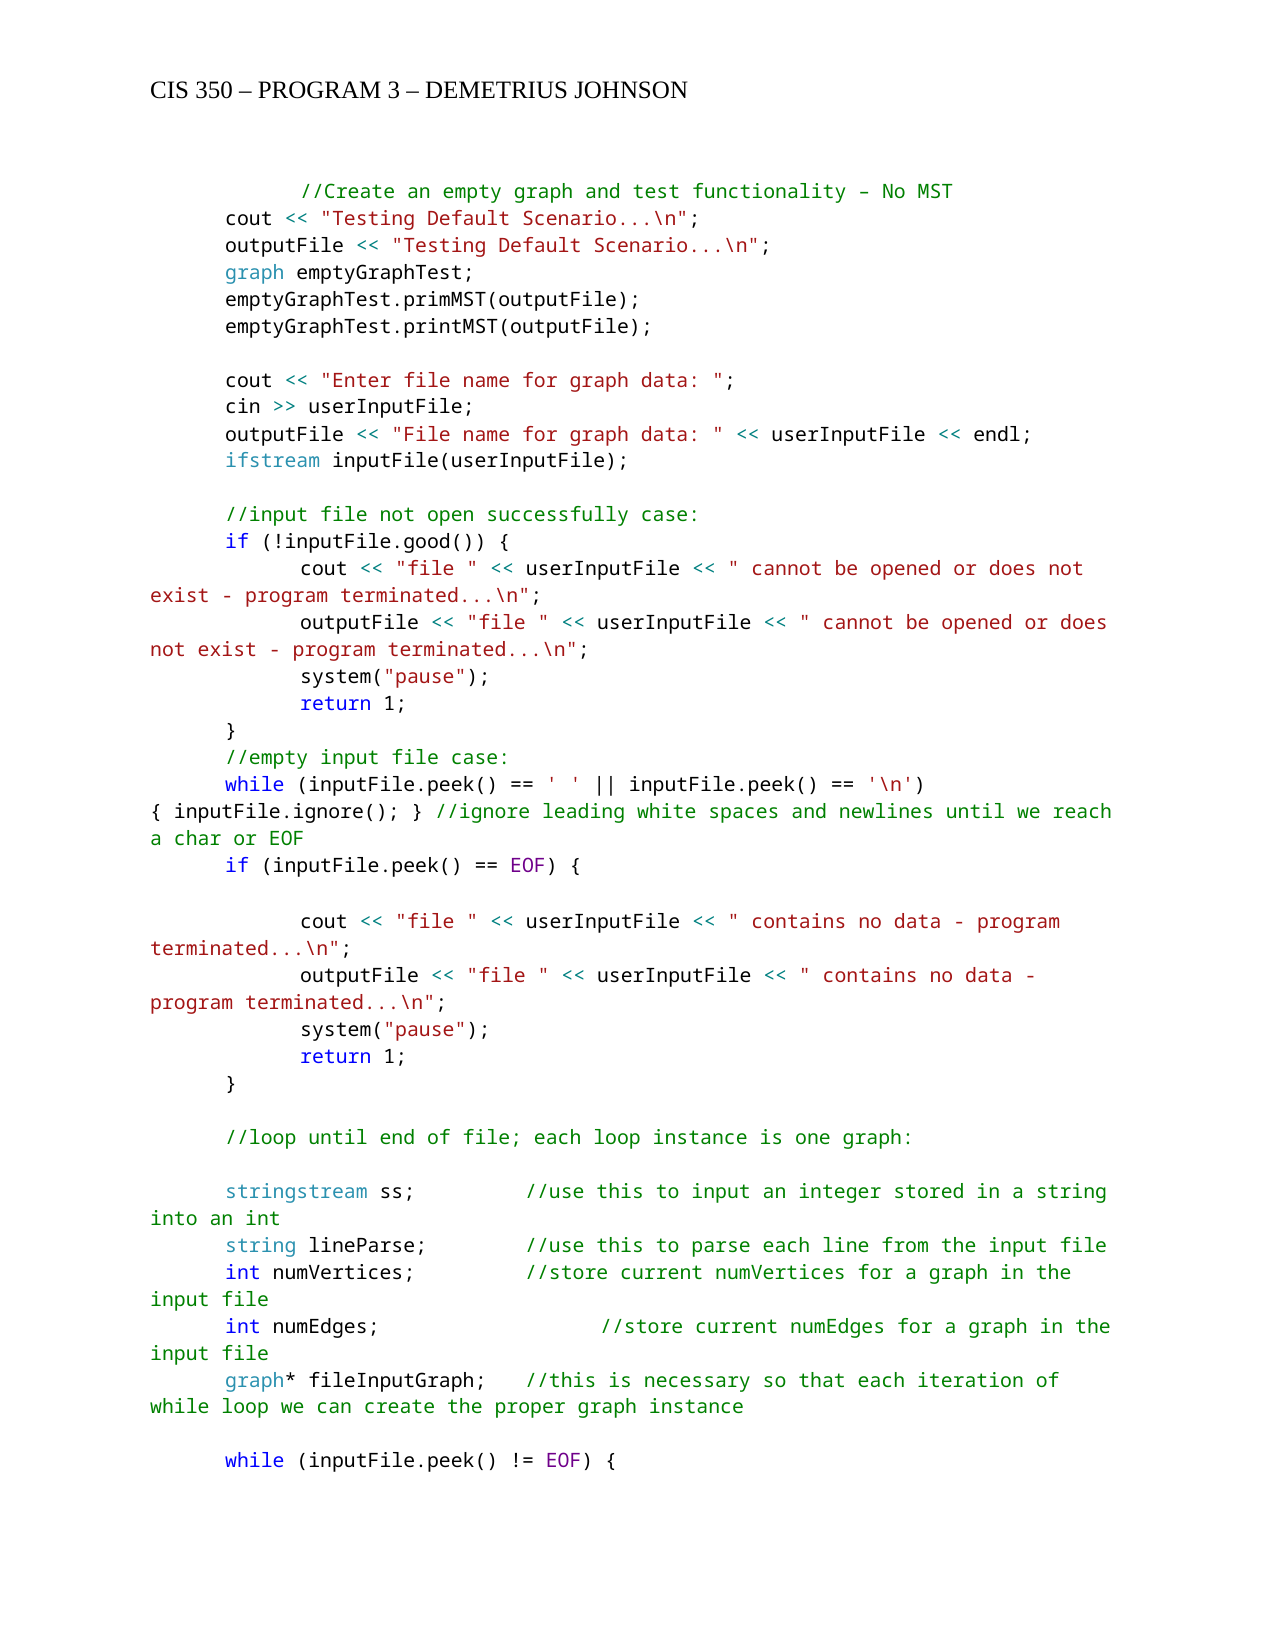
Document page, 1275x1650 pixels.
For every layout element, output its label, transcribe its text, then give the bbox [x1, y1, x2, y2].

text emptyGraphTest.printMST(outputFile); [150, 312, 1125, 339]
text cout << "file " << userInputFile << " contains no data - program terminated...\n"; [150, 907, 1125, 961]
text stringstream ss; //use this to input an integer stored in a string into an int [150, 1177, 1125, 1231]
text if (!inputFile.good()) { [150, 528, 1125, 555]
text return 1; [150, 689, 1125, 717]
text cin >> userInputFile; [150, 393, 1125, 420]
text } [150, 717, 1125, 743]
text outputFile << "file " << userInputFile << " contains no data - program terminated...\n"; [150, 961, 1125, 1015]
text } [150, 1069, 1125, 1096]
text cout << "Testing Default Scenario...\n"; [150, 204, 1125, 231]
text outputFile << "Testing Default Scenario...\n"; [150, 231, 1125, 258]
text return 1; [150, 1042, 1125, 1069]
text cout << "file " << userInputFile << " cannot be opened or does not exist - program terminated...\n"; [150, 555, 1125, 609]
text if (inputFile.peek() == EOF) { [150, 851, 1125, 878]
text while (inputFile.peek() != EOF) { [150, 1447, 1125, 1474]
text system("pause"); [150, 1015, 1125, 1042]
text emptyGraphTest.primMST(outputFile); [150, 285, 1125, 312]
text cout << "Enter file name for graph data: "; [150, 366, 1125, 393]
text int numVertices; //store current numVertices for a graph in the input file [150, 1258, 1125, 1312]
text system("pause"); [150, 663, 1125, 689]
text ifstream inputFile(userInputFile); [150, 447, 1125, 474]
text graph* fileInputGraph; //this is necessary so that each iteration of while loop we can create the proper graph instance [150, 1366, 1125, 1420]
text //loop until end of file; each loop instance is one graph: [150, 1123, 1125, 1150]
text //input file not open successfully case: [150, 501, 1125, 528]
text //Create an empty graph and test functionality – No MST [150, 177, 1125, 204]
text int numEdges; //store current numEdges for a graph in the input file [150, 1312, 1125, 1366]
text outputFile << "file " << userInputFile << " cannot be opened or does not exist - program terminated...\n"; [150, 609, 1125, 663]
text graph emptyGraphTest; [150, 258, 1125, 285]
text while (inputFile.peek() == ' ' || inputFile.peek() == '\n') { inputFile.ignore(); } //ignore leading white spaces and newlines until we reach a char or EOF [150, 771, 1125, 851]
text outputFile << "File name for graph data: " << userInputFile << endl; [150, 420, 1125, 447]
text //empty input file case: [150, 743, 1125, 771]
text string lineParse; //use this to parse each line from the input file [150, 1231, 1125, 1258]
